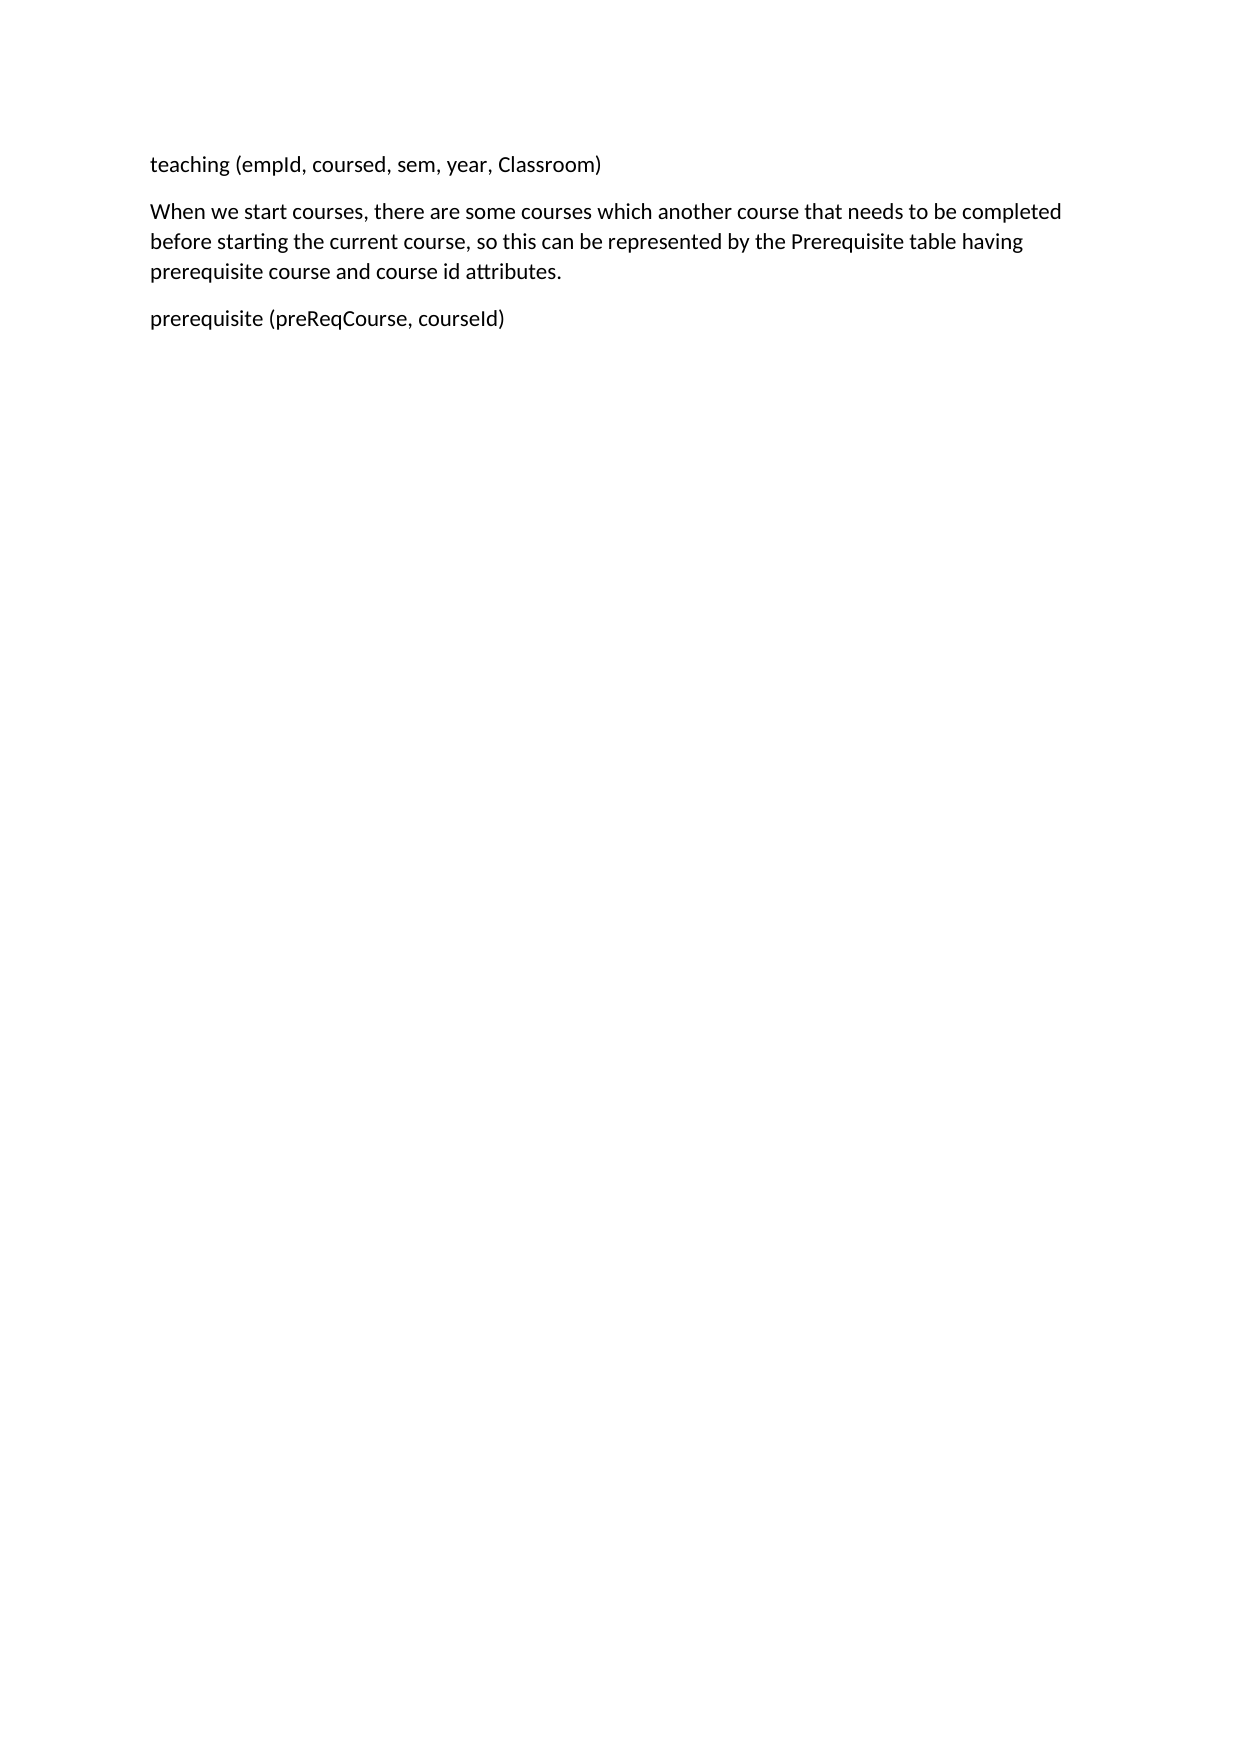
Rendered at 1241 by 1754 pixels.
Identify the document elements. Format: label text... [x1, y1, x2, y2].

text prerequisite (preReqCourse, courseId) [150, 304, 1090, 332]
text teaching (empId, coursed, sem, year, Classroom) [150, 150, 1090, 178]
text When we start courses, there are some courses which another course that needs to be completed before starting the current course, so this can be represented by the Prerequisite table having prerequisite course and course id attributes. [150, 197, 1090, 285]
